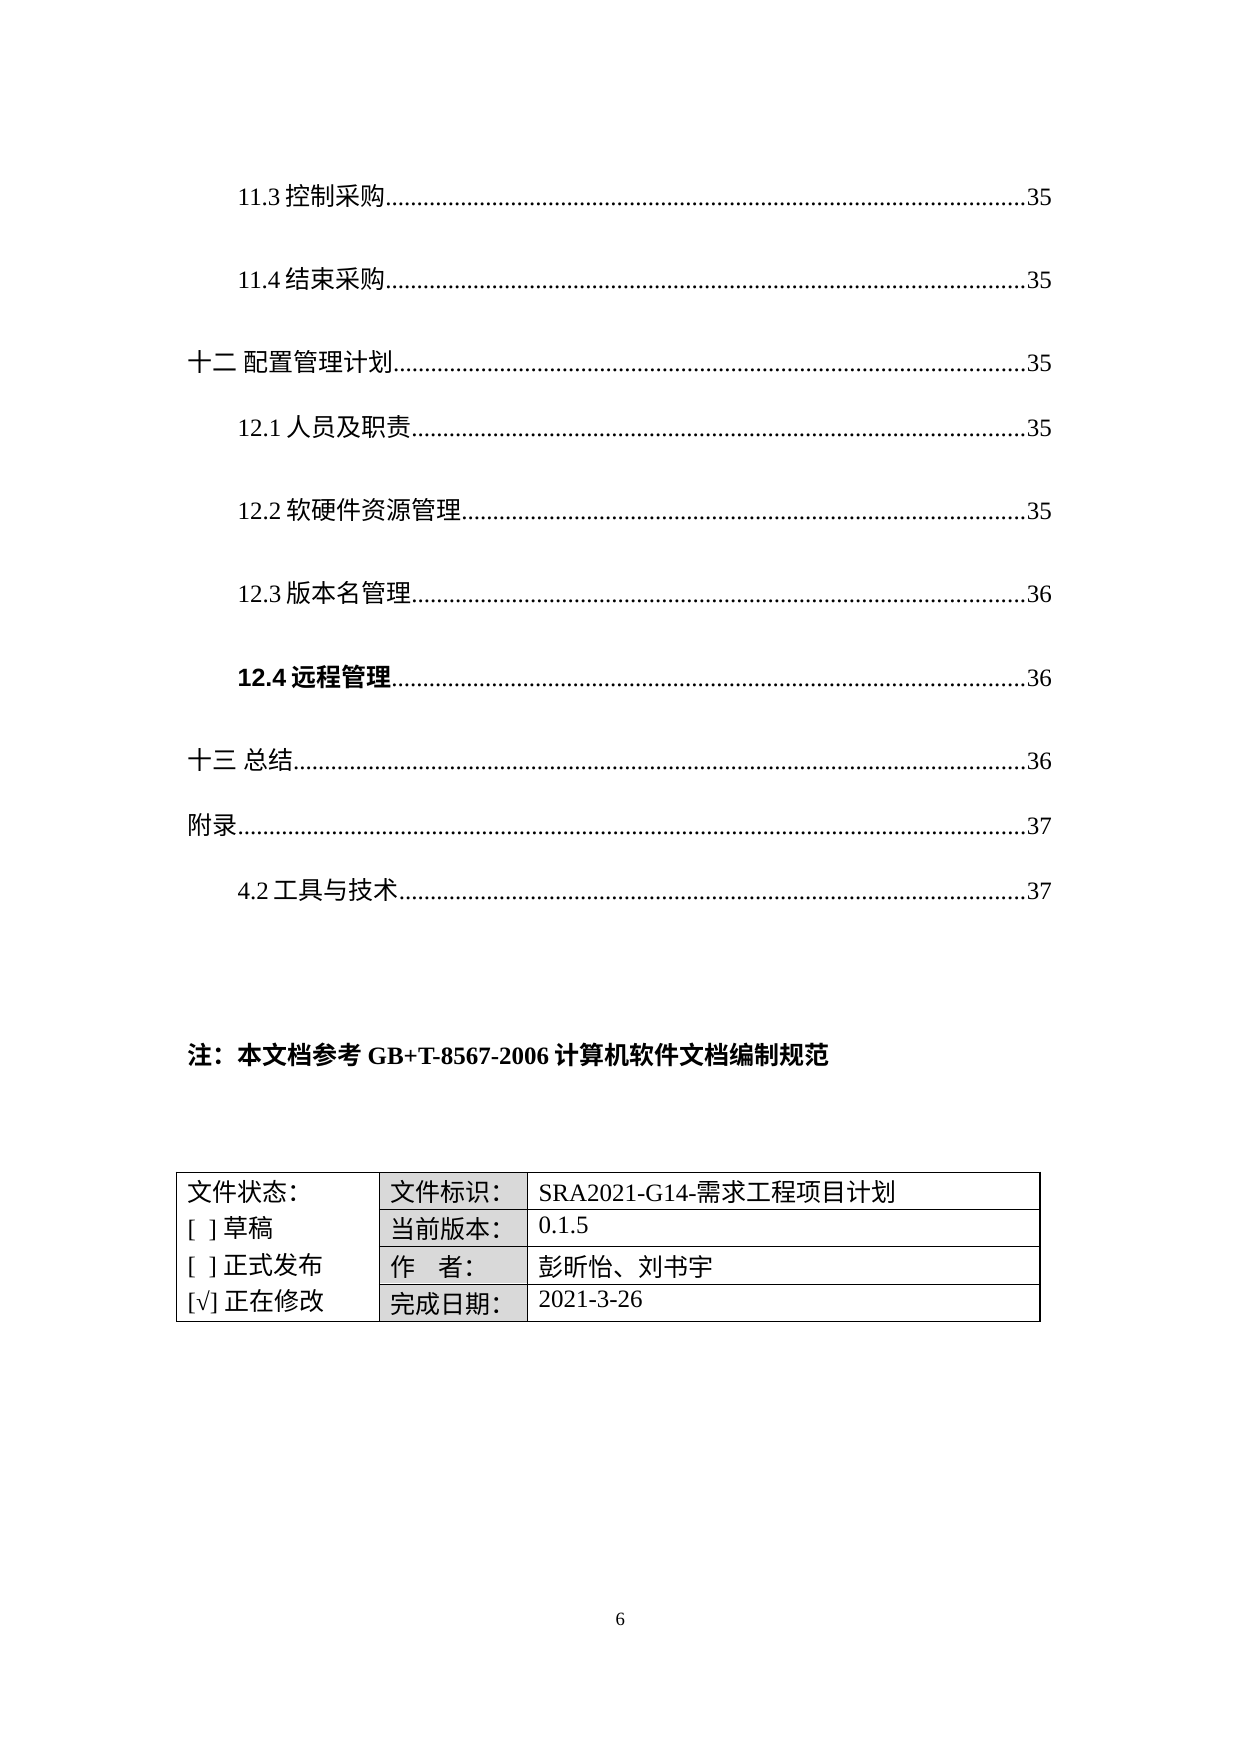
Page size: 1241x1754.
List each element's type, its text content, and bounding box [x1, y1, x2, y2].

table_header 文件标识： [380, 1173, 527, 1209]
subtitle 注：本文档参考GB+T-8567-2006计算机软件文档编制规范 [187, 1021, 1053, 1086]
table_cell 0.1.5 [528, 1210, 1039, 1246]
table_cell 完成日期： [380, 1285, 527, 1321]
table_cell 彭昕怡、刘书宇 [528, 1247, 1039, 1283]
table_cell 当前版本： [380, 1210, 527, 1246]
table_header SRA2021-G14-需求工程项目计划 [528, 1173, 1039, 1209]
table_cell 2021-3-26 [528, 1285, 1039, 1321]
table_header 文件状态： [ ] 草稿 [ ] 正式发布 [√] 正在修改 [177, 1173, 379, 1321]
table_cell 作 者： [380, 1247, 527, 1283]
